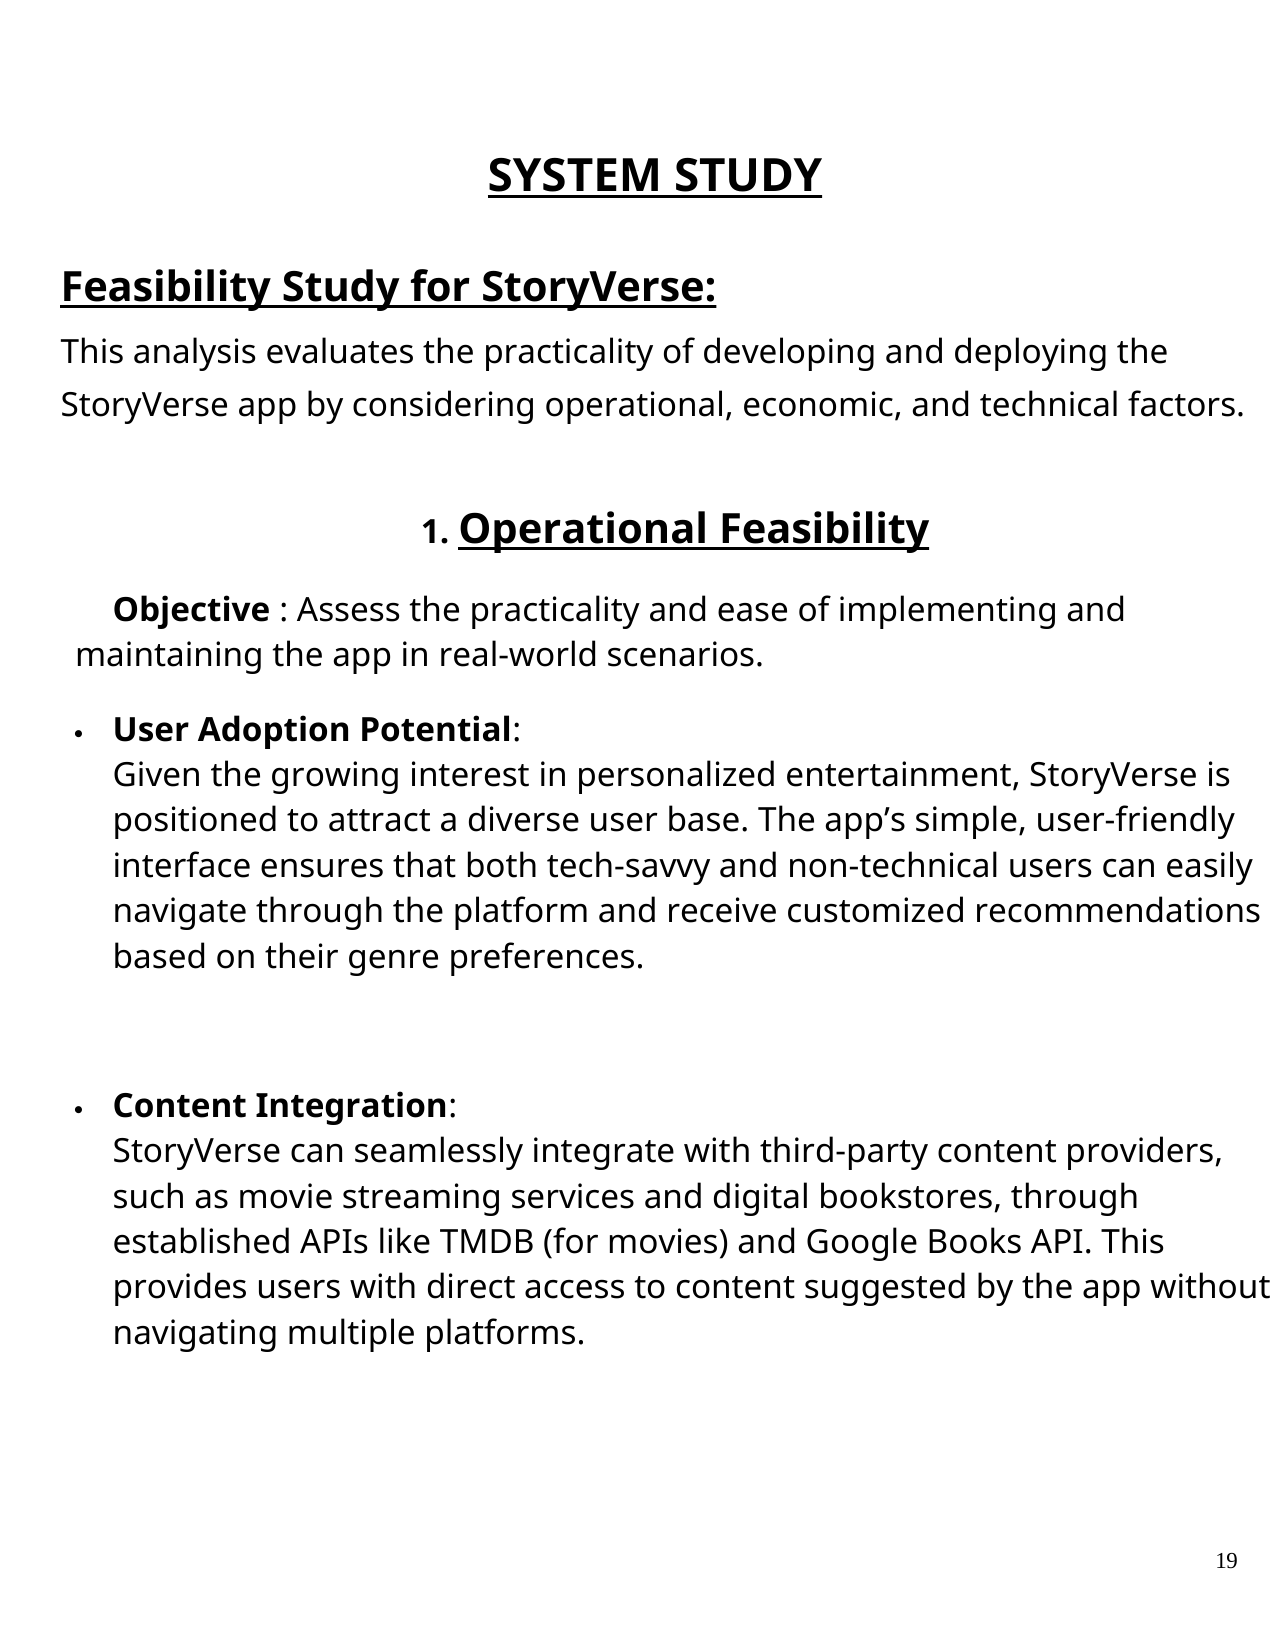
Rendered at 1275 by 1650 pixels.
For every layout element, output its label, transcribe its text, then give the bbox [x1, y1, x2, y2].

subtitle SYSTEM STUDY [487, 142, 1275, 204]
list User Adoption Potential: Given the growing interest in personalized entertainment, StoryVerse is positioned to attract a diverse user base. The app’s simple, user-friendly interface ensures that both tech-savvy and non-technical users can easily navigate through the platform and receive customized recommendations based on their genre preferences. [75, 705, 1275, 978]
subtitle Feasibility Study for StoryVerse: [60, 257, 1275, 314]
text Objective : Assess the practicality and ease of implementing and maintaining the app in real-world scenarios. [75, 585, 1275, 676]
text This analysis evaluates the practicality of developing and deploying the StoryVerse app by considering operational, economic, and technical factors. [60, 328, 1275, 426]
list Content Integration: StoryVerse can seamlessly integrate with third-party content providers, such as movie streaming services and digital bookstores, through established APIs like TMDB (for movies) and Google Books API. This provides users with direct access to content suggested by the app without navigating multiple platforms. [75, 1082, 1275, 1354]
subtitle Operational Feasibility [75, 499, 1275, 556]
